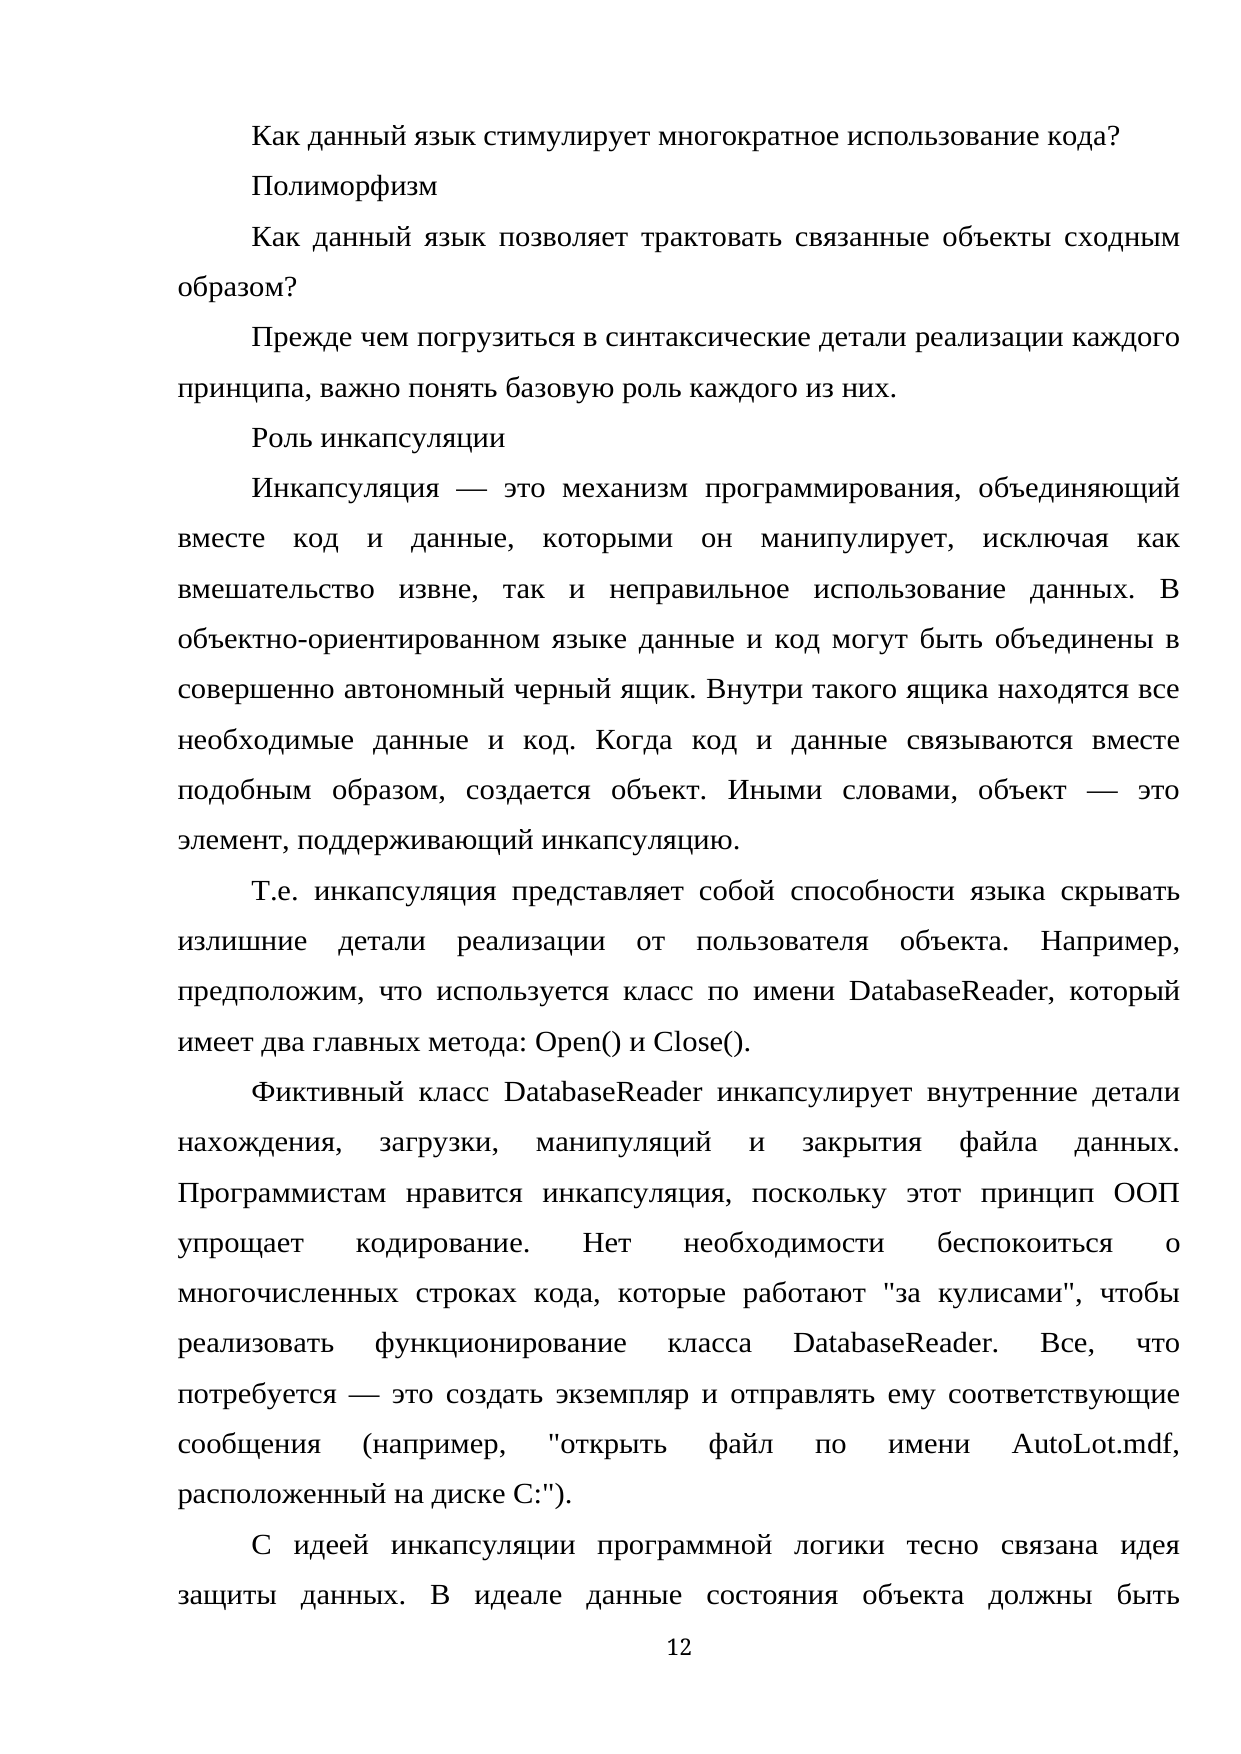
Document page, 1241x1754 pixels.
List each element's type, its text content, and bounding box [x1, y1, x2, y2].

text Т.е. инкапсуляция представляет собой способности языка скрывать излишние детали реализации от пользователя объекта. Например, предположим, что используется класс по имени DatabaseReader, который имеет два главных метода: Open() и Close(). [177, 873, 1181, 1057]
text Роль инкапсуляции [177, 420, 1181, 453]
text Инкапсуляция — это механизм программирования, объединяющий вместе код и данные, которыми он манипулирует, исключая как вмешательство извне, так и неправильное использование данных. В объектно-ориентированном языке данные и код могут быть объединены в совершенно автономный черный ящик. Внутри такого ящика находятся все необходимые данные и код. Когда код и данные связываются вместе подобным образом, создается объект. Иными словами, объект — это элемент, поддерживающий инкапсуляцию. [177, 470, 1181, 856]
text Полиморфизм [177, 168, 1181, 202]
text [177, 1527, 1181, 1611]
text Прежде чем погрузиться в синтаксические детали реализации каждого принципа, важно понять базовую роль каждого из них. [177, 319, 1181, 403]
text Как данный язык позволяет трактовать связанные объекты сходным образом? [177, 219, 1181, 303]
text Как данный язык стимулирует многократное использование кода? [177, 118, 1181, 152]
text Фиктивный класс DatabaseReader инкапсулирует внутренние детали нахождения, загрузки, манипуляций и закрытия файла данных. Программистам нравится инкапсуляция, поскольку этот принцип ООП упрощает кодирование. Нет необходимости беспокоиться о многочисленных строках кода, которые работают "за кулисами", чтобы реализовать функционирование класса DatabaseReader. Все, что потребуется — это создать экземпляр и отправлять ему соответствующие сообщения (например, "открыть файл по имени AutoLot.mdf, расположенный на диске С:"). [177, 1074, 1181, 1510]
